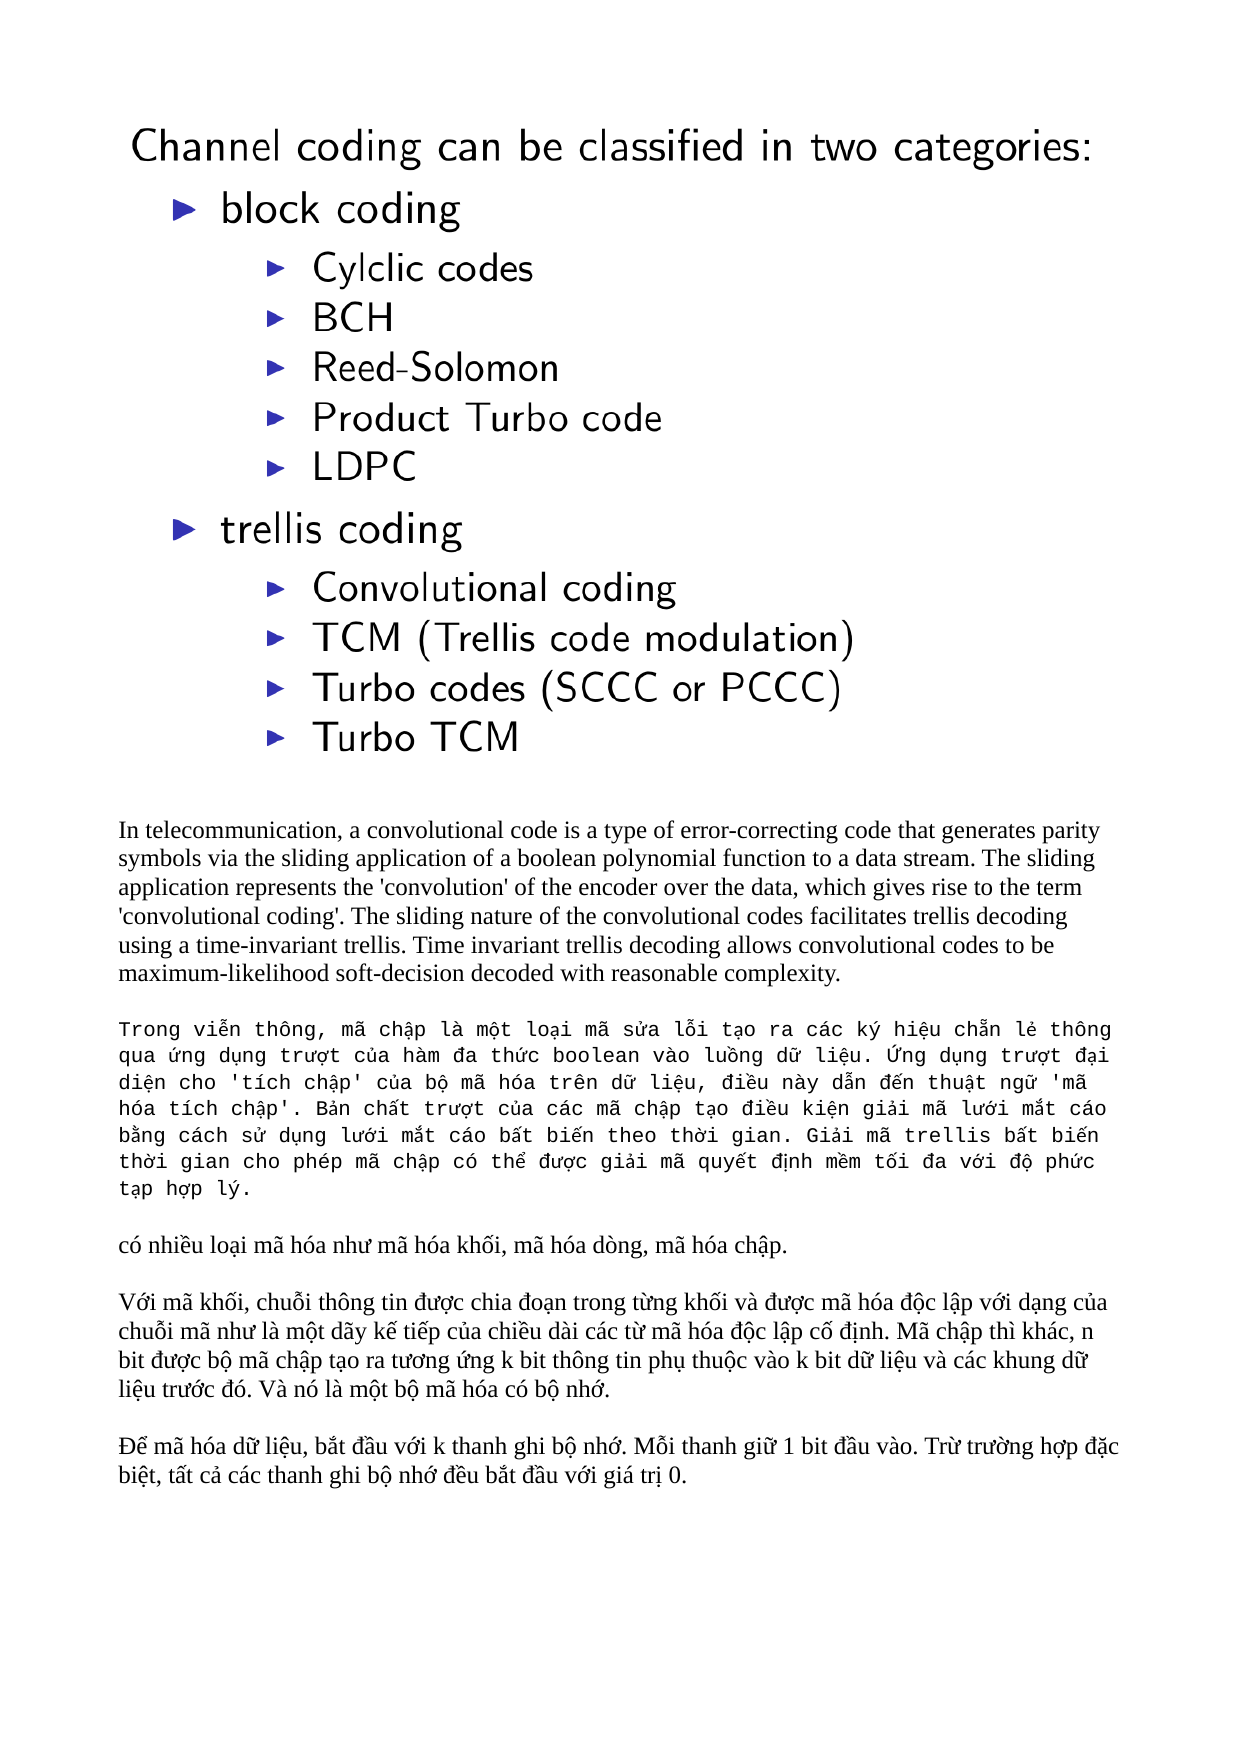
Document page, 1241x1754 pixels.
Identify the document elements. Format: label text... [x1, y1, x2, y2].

text In telecommunication, a convolutional code is a type of error-correcting code that generates parity symbols via the sliding application of a boolean polynomial function to a data stream. The sliding application represents the 'convolution' of the encoder over the data, which gives rise to the term 'convolutional coding'. The sliding nature of the convolutional codes facilitates trellis decoding using a time-invariant trellis. Time invariant trellis decoding allows convolutional codes to be maximum-likelihood soft-decision decoded with reasonable complexity. [118, 815, 1122, 987]
text có nhiều loại mã hóa như mã hóa khối, mã hóa dòng, mã hóa chập. [118, 1230, 1122, 1259]
text Để mã hóa dữ liệu, bắt đầu với k thanh ghi bộ nhớ. Mỗi thanh giữ 1 bit đầu vào. Trừ trường hợp đặc biệt, tất cả các thanh ghi bộ nhớ đều bắt đầu với giá trị 0. [118, 1431, 1122, 1489]
text Trong viễn thông, mã chập là một loại mã sửa lỗi tạo ra các ký hiệu chẵn lẻ thông qua ứng dụng trượt của hàm đa thức boolean vào luồng dữ liệu. Ứng dụng trượt đại diện cho 'tích chập' của bộ mã hóa trên dữ liệu, điều này dẫn đến thuật ngữ 'mã hóa tích chập'. Bản chất trượt của các mã chập tạo điều kiện giải mã lưới mắt cáo bằng cách sử dụng lưới mắt cáo bất biến theo thời gian. Giải mã trellis bất biến thời gian cho phép mã chập có thể được giải mã quyết định mềm tối đa với độ phức tạp hợp lý. [118, 1016, 1122, 1201]
picture [118, 118, 1123, 762]
text Với mã khối, chuỗi thông tin được chia đoạn trong từng khối và được mã hóa độc lập với dạng của chuỗi mã như là một dãy kế tiếp của chiều dài các từ mã hóa độc lập cố định. Mã chập thì khác, n bit được bộ mã chập tạo ra tương ứng k bit thông tin phụ thuộc vào k bit dữ liệu và các khung dữ liệu trước đó. Và nó là một bộ mã hóa có bộ nhớ. [118, 1287, 1122, 1402]
